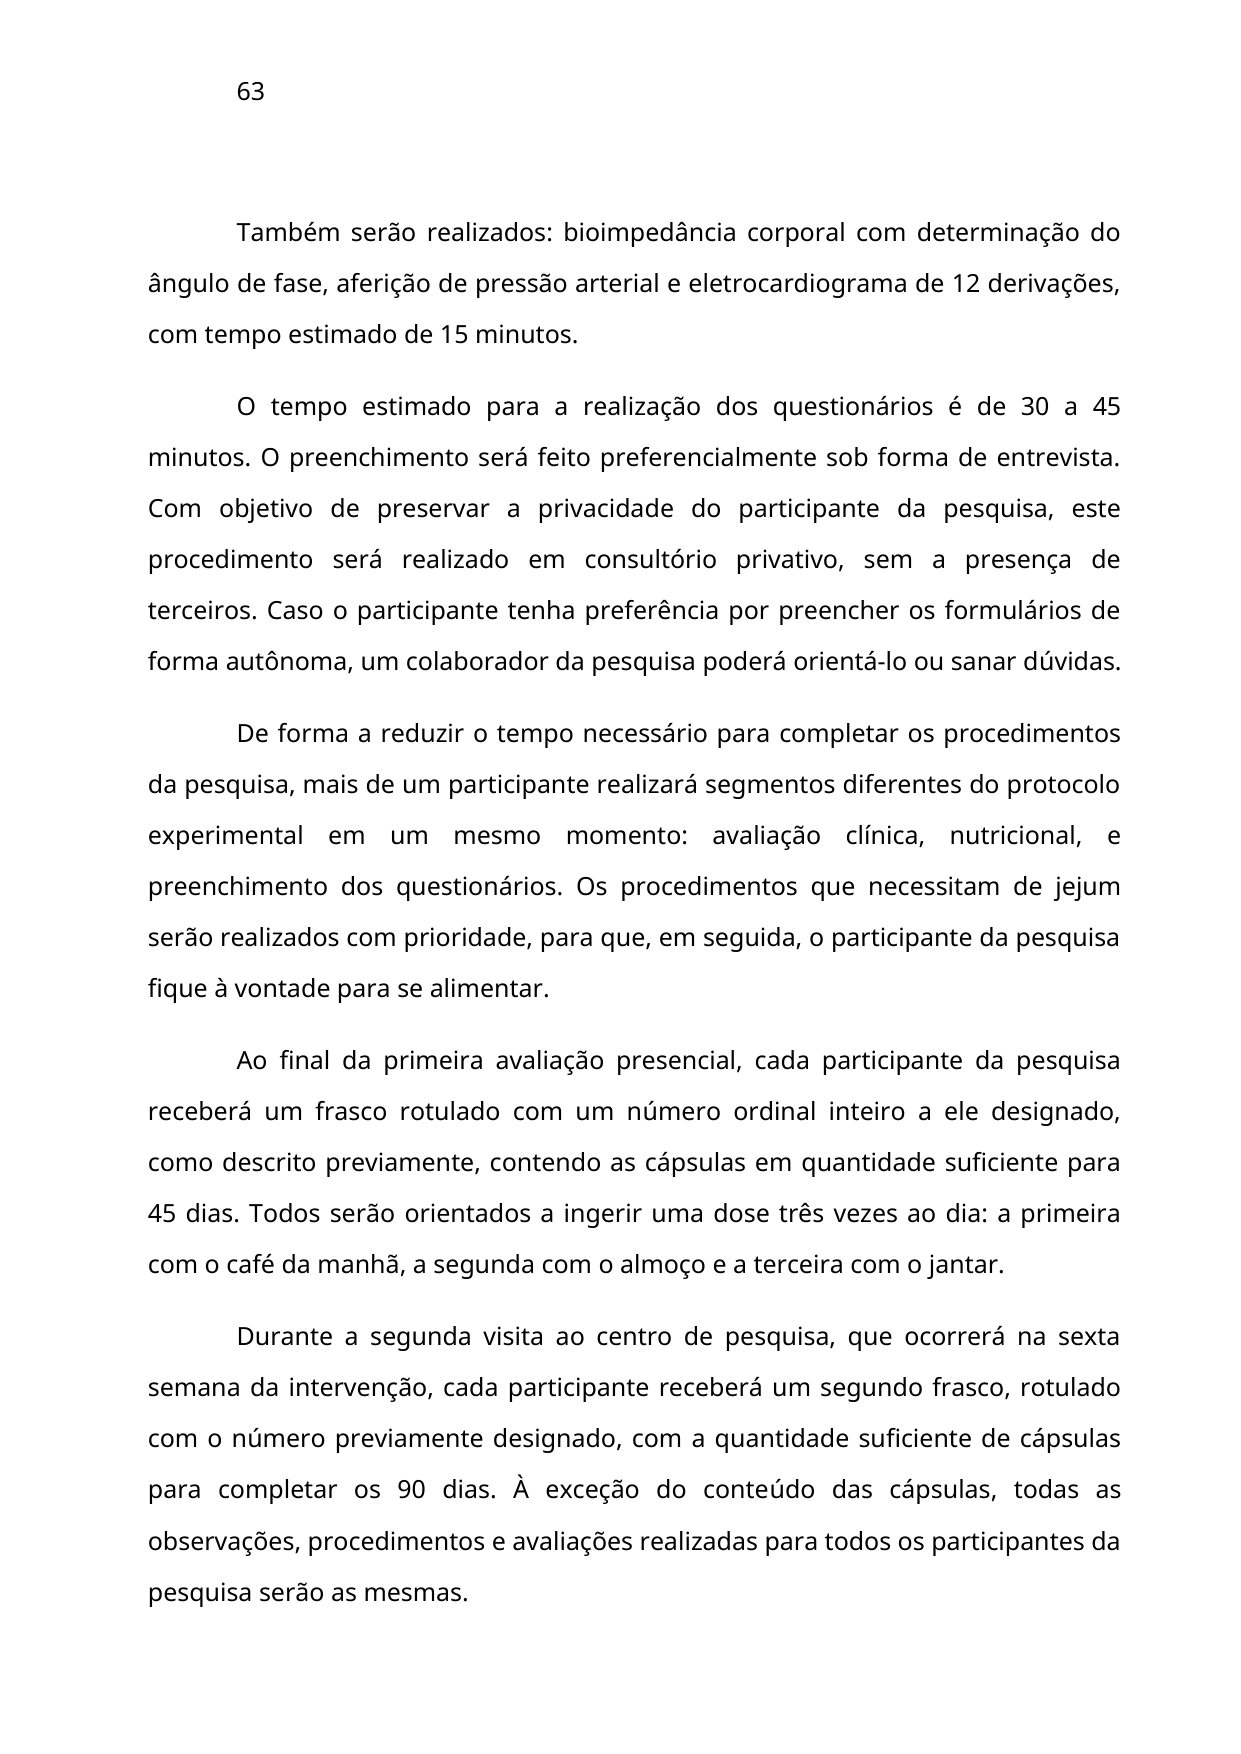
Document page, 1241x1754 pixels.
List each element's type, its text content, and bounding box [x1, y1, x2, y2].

text Durante a segunda visita ao centro de pesquisa, que ocorrerá na sexta semana da intervenção, cada participante receberá um segundo frasco, rotulado com o número previamente designado, com a quantidade suficiente de cápsulas para completar os 90 dias. À exceção do conteúdo das cápsulas, todas as observações, procedimentos e avaliações realizadas para todos os participantes da pesquisa serão as mesmas. [148, 1319, 1122, 1608]
text Ao final da primeira avaliação presencial, cada participante da pesquisa receberá um frasco rotulado com um número ordinal inteiro a ele designado, como descrito previamente, contendo as cápsulas em quantidade suficiente para 45 dias. Todos serão orientados a ingerir uma dose três vezes ao dia: a primeira com o café da manhã, a segunda com o almoço e a terceira com o jantar. [148, 1043, 1122, 1281]
text Também serão realizados: bioimpedância corporal com determinação do ângulo de fase, aferição de pressão arterial e eletrocardiograma de 12 derivações, com tempo estimado de 15 minutos. [148, 215, 1122, 351]
text De forma a reduzir o tempo necessário para completar os procedimentos da pesquisa, mais de um participante realizará segmentos diferentes do protocolo experimental em um mesmo momento: avaliação clínica, nutricional, e preenchimento dos questionários. Os procedimentos que necessitam de jejum serão realizados com prioridade, para que, em seguida, o participante da pesquisa fique à vontade para se alimentar. [148, 716, 1122, 1005]
text O tempo estimado para a realização dos questionários é de 30 a 45 minutos. O preenchimento será feito preferencialmente sob forma de entrevista. Com objetivo de preservar a privacidade do participante da pesquisa, este procedimento será realizado em consultório privativo, sem a presença de terceiros. Caso o participante tenha preferência por preencher os formulários de forma autônoma, um colaborador da pesquisa poderá orientá-lo ou sanar dúvidas. [148, 389, 1122, 678]
